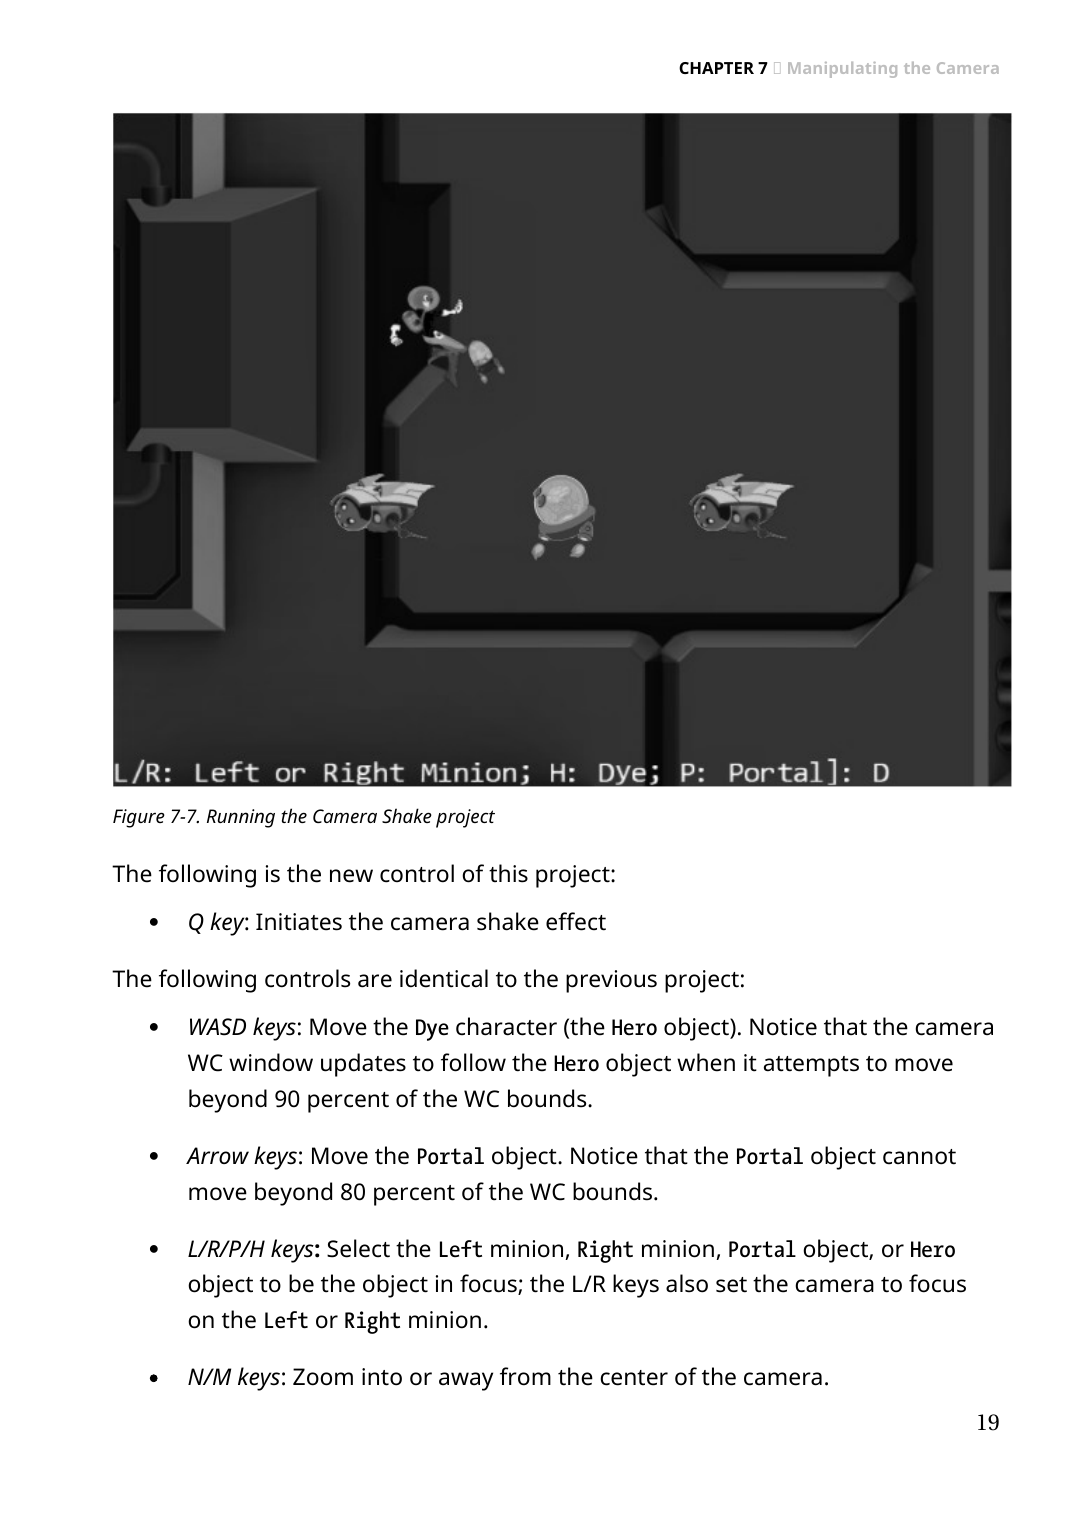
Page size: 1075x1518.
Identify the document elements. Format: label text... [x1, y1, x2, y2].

text N/M keys: Zoom into or away from the center of the camera. [150, 1361, 1000, 1392]
text Arrow keys: Move the Portal object. Notice that the Portal object cannot move beyond 80 percent of the WC bounds. [150, 1140, 1000, 1207]
text L/R/P/H keys: Select the Left minion, Right minion, Portal object, or Hero object to be the object in focus; the L/R keys also set the camera to focus on the Left or Right minion. [150, 1232, 1000, 1336]
text The following controls are identical to the previous project: [112, 963, 1000, 994]
text Figure 7-7. Running the Camera Shake project [112, 803, 1000, 829]
text Q key: Initiates the camera shake effect [150, 906, 1000, 937]
text The following is the new control of this project: [112, 857, 1000, 889]
text WASD keys: Move the Dye character (the Hero object). Notice that the camera WC window updates to follow the Hero object when it attempts to move beyond 90 percent of the WC bounds. [150, 1011, 1000, 1114]
